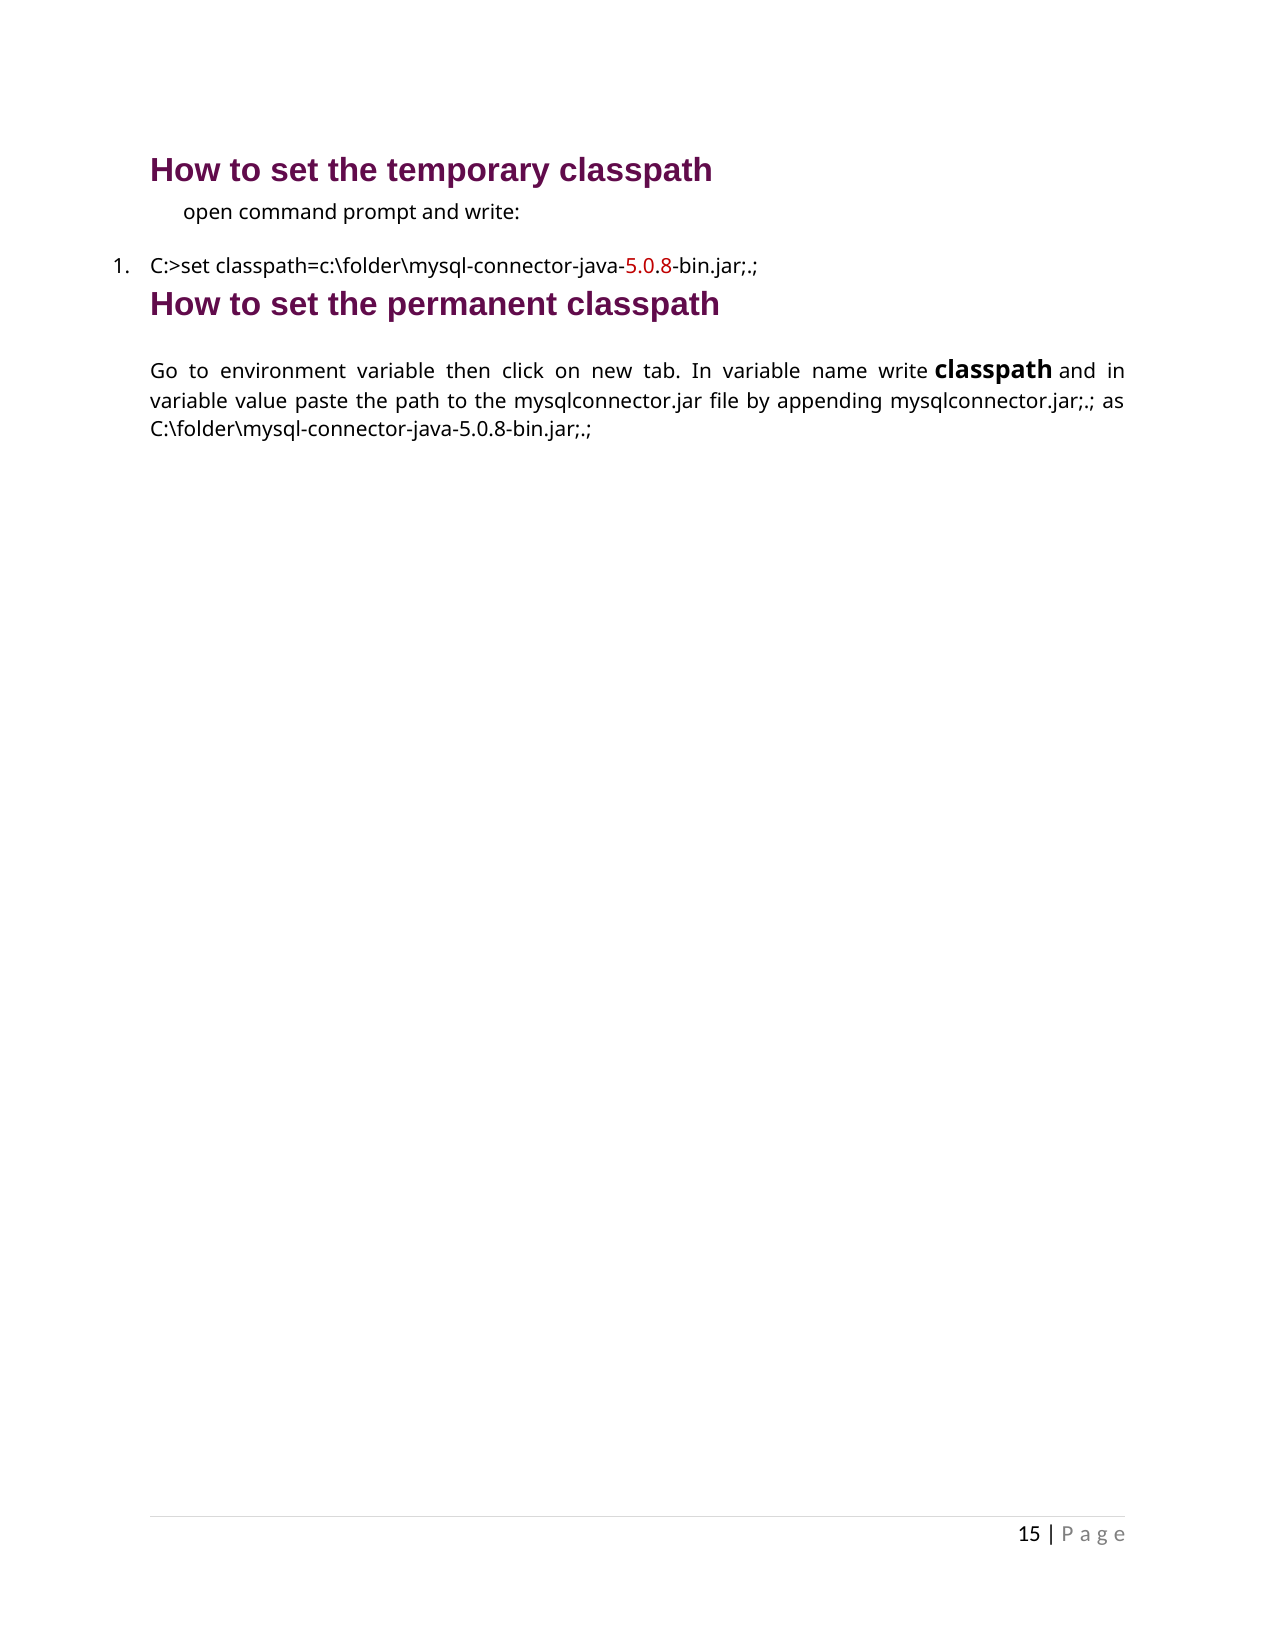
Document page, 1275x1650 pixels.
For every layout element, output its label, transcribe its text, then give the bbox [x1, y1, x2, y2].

list C:>set classpath=c:\folder\mysql-connector-java-5.0.8-bin.jar;.; [112, 244, 1125, 280]
table_header open command prompt and write: [150, 189, 550, 244]
text Go to environment variable then click on new tab. In variable name write classpath and in variable value paste the path to the mysqlconnector.jar file by appending mysqlconnector.jar;.; as C:\folder\mysql-connector-java-5.0.8-bin.jar;.; [150, 352, 1125, 443]
subtitle How to set the temporary classpath [150, 150, 1125, 188]
subtitle How to set the permanent classpath [150, 284, 1125, 323]
